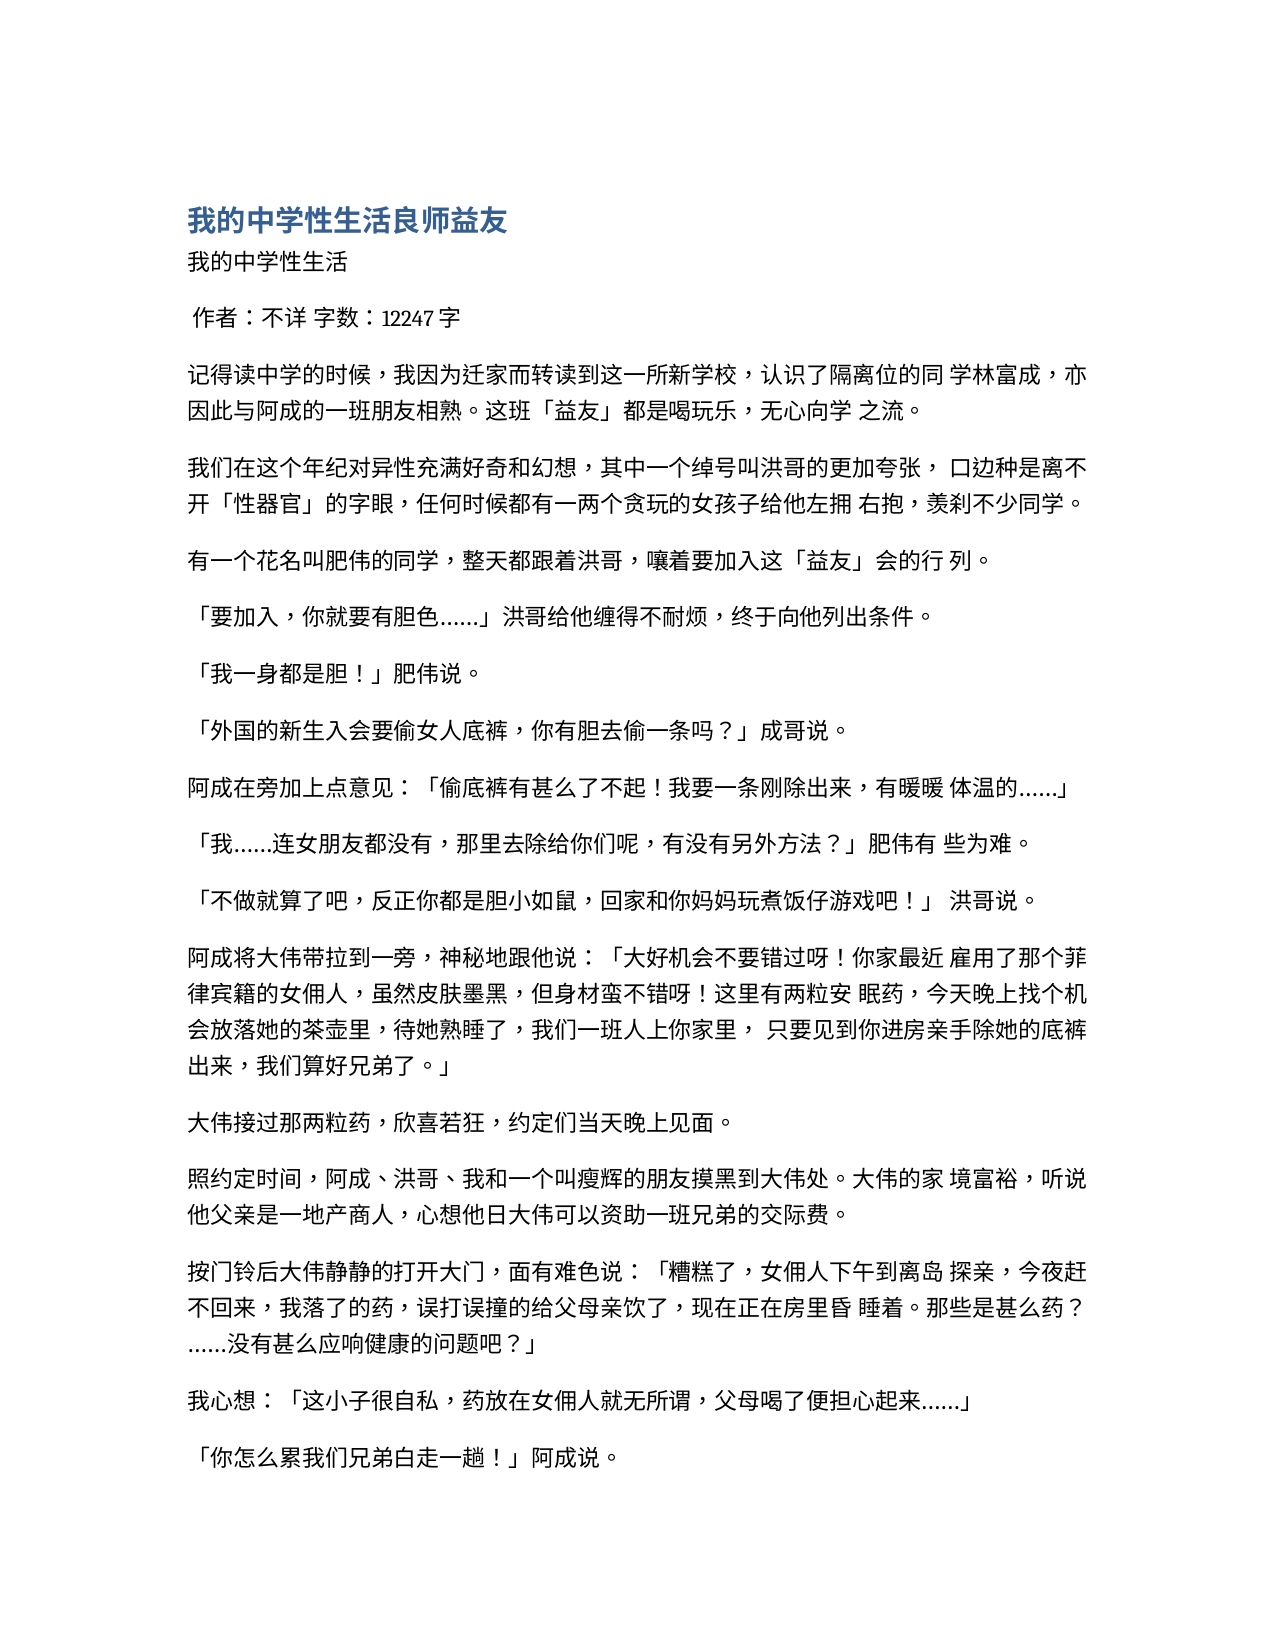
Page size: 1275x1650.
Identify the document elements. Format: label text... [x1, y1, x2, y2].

text 阿成将大伟带拉到一旁，神秘地跟他说：「大好机会不要错过呀！你家最近 雇用了那个菲律宾籍的女佣人，虽然皮肤墨黑，但身材蛮不错呀！这里有两粒安 眠药，今天晚上找个机会放落她的茶壶里，待她熟睡了，我们一班人上你家里， 只要见到你进房亲手除她的底裤出来，我们算好兄弟了。」 [187, 942, 1087, 1081]
text 记得读中学的时候，我因为迁家而转读到这一所新学校，认识了隔离位的同 学林富成，亦因此与阿成的一班朋友相熟。这班「益友」都是喝玩乐，无心向学 之流。 [187, 359, 1087, 426]
text 「外国的新生入会要偷女人底裤，你有胆去偷一条吗？」成哥说。 [187, 715, 1087, 746]
text 大伟接过那两粒药，欣喜若狂，约定们当天晚上见面。 [187, 1107, 1087, 1138]
text 我的中学性生活 [187, 246, 1087, 277]
text 我们在这个年纪对异性充满好奇和幻想，其中一个绰号叫洪哥的更加夸张， 口边种是离不开「性器官」的字眼，任何时候都有一两个贪玩的女孩子给他左拥 右抱，羡刹不少同学。 [187, 452, 1087, 519]
text 「我一身都是胆！」肥伟说。 [187, 658, 1087, 689]
text 「你怎么累我们兄弟白走一趟！」阿成说。 [187, 1441, 1087, 1473]
subtitle 我的中学性生活良师益友 [187, 200, 1087, 240]
text 作者：不详 字数：12247字 [187, 302, 1087, 334]
text 「我……连女朋友都没有，那里去除给你们呢，有没有另外方法？」肥伟有 些为难。 [187, 828, 1087, 860]
text 阿成在旁加上点意见：「偷底裤有甚么了不起！我要一条刚除出来，有暖暖 体温的……」 [187, 772, 1087, 803]
text 「不做就算了吧，反正你都是胆小如鼠，回家和你妈妈玩煮饭仔游戏吧！」 洪哥说。 [187, 885, 1087, 916]
text 照约定时间，阿成、洪哥、我和一个叫瘦辉的朋友摸黑到大伟处。大伟的家 境富裕，听说他父亲是一地产商人，心想他日大伟可以资助一班兄弟的交际费。 [187, 1163, 1087, 1231]
text 「要加入，你就要有胆色……」洪哥给他缠得不耐烦，终于向他列出条件。 [187, 601, 1087, 633]
text 按门铃后大伟静静的打开大门，面有难色说：「糟糕了，女佣人下午到离岛 探亲，今夜赶不回来，我落了的药，误打误撞的给父母亲饮了，现在正在房里昏 睡着。那些是甚么药？……没有甚么应响健康的问题吧？」 [187, 1256, 1087, 1359]
text 我心想：「这小子很自私，药放在女佣人就无所谓，父母喝了便担心起来……」 [187, 1385, 1087, 1416]
text 有一个花名叫肥伟的同学，整天都跟着洪哥，嚷着要加入这「益友」会的行 列。 [187, 544, 1087, 576]
